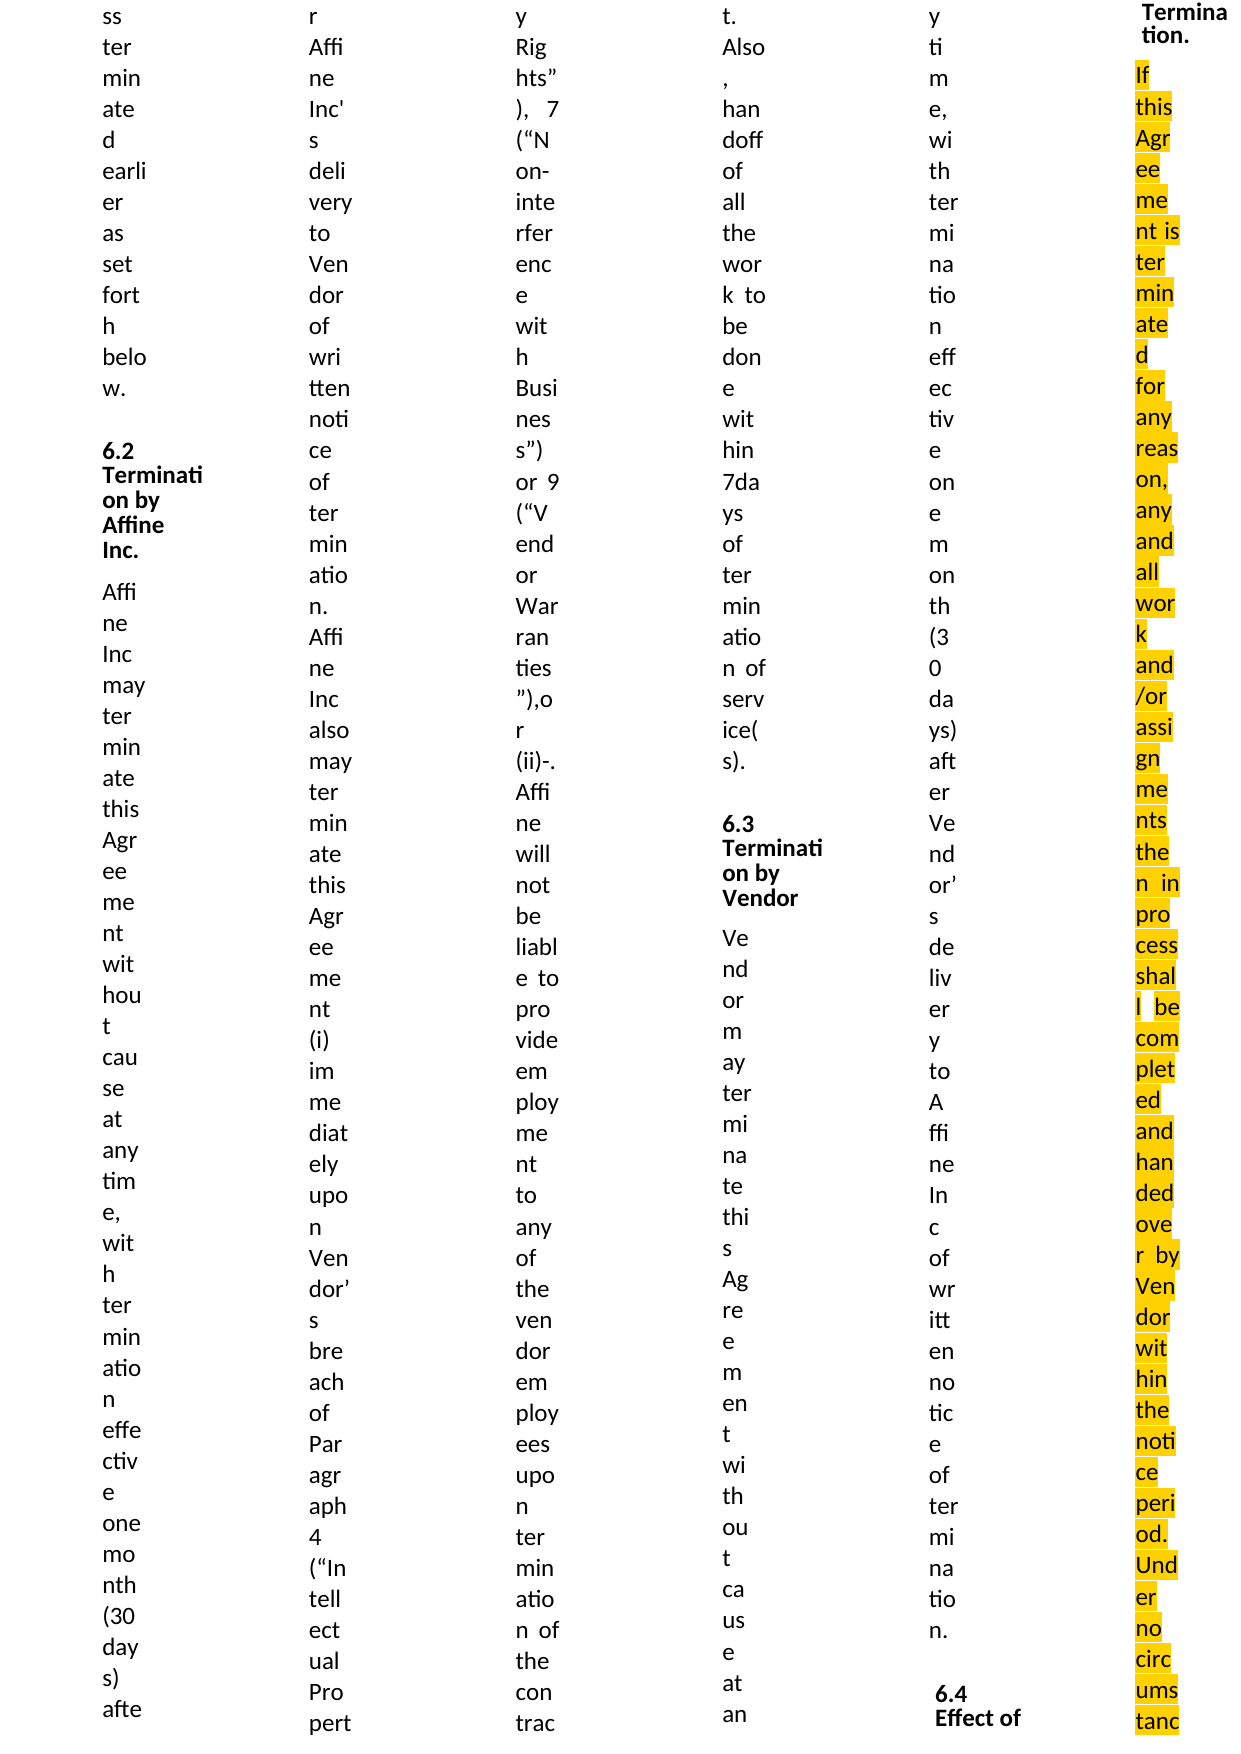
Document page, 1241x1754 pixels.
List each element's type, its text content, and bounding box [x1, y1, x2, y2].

text 6.4 Effect of Termination. [935, 1682, 1033, 1732]
text 6.3 Termination by Vendor [722, 812, 827, 913]
text Vendor may terminate this Agreement without cause at any time, with termination effective one month (30 days) after Vendor’s delivery to Affine Inc of written notice of termination. [929, 0, 958, 1645]
text Affine Inc may terminate this Agreement without cause at any time, with termination effective one month (30 days) after Affine Inc's delivery to Vendor of written notice of termination. Affine Inc also may terminate this Agreement (i) immediately upon Vendor’s breach of Paragraph 4 (“Intellectual Property Rights”), 7 (“Non-interference with Business”) or 9 (“Vendor Warranties”),or (ii)-. Affine will not be liable to provide employment to any of the vendor employees upon termination of the contract. Also, handoff of all the work to be done within 7days of termination of service(s). [102, 576, 146, 1724]
text 6.2 Termination by Affine Inc. [102, 440, 207, 565]
text Affine Inc may terminate this Agreement without cause at any time, with termination effective one month (30 days) after Affine Inc's delivery to Vendor of written notice of termination. Affine Inc also may terminate this Agreement (i) immediately upon Vendor’s breach of Paragraph 4 (“Intellectual Property Rights”), 7 (“Non-interference with Business”) or 9 (“Vendor Warranties”),or (ii)-. Affine will not be liable to provide employment to any of the vendor employees upon termination of the contract. Also, handoff of all the work to be done within 7days of termination of service(s). [309, 0, 352, 1738]
text Vendor may terminate this Agreement without cause at any time, with termination effective one month (30 days) after Vendor’s delivery to Affine Inc of written notice of termination. [722, 922, 752, 1728]
text 6.4 Effect of Termination. [1142, 0, 1240, 50]
text Affine Inc may terminate this Agreement without cause at any time, with termination effective one month (30 days) after Affine Inc's delivery to Vendor of written notice of termination. Affine Inc also may terminate this Agreement (i) immediately upon Vendor’s breach of Paragraph 4 (“Intellectual Property Rights”), 7 (“Non-interference with Business”) or 9 (“Vendor Warranties”),or (ii)-. Affine will not be liable to provide employment to any of the vendor employees upon termination of the contract. Also, handoff of all the work to be done within 7days of termination of service(s). [515, 0, 559, 1738]
